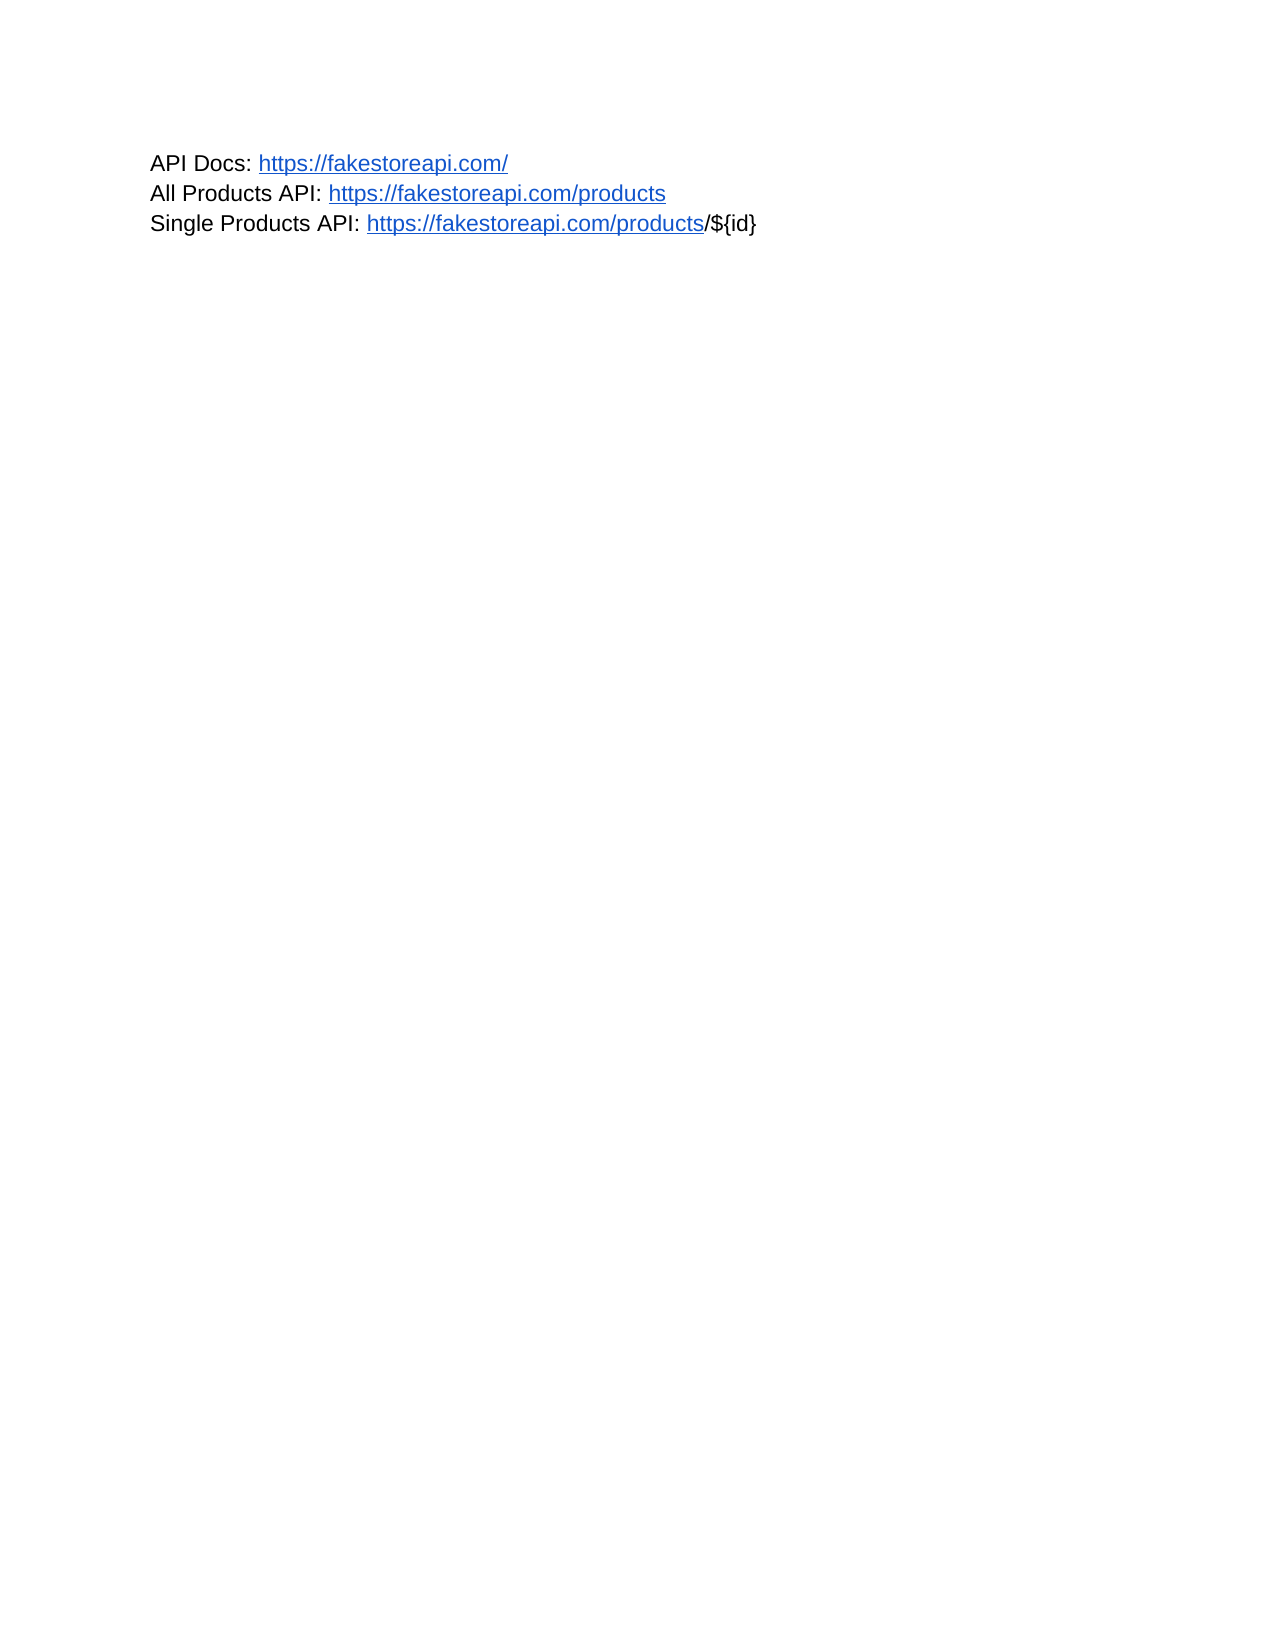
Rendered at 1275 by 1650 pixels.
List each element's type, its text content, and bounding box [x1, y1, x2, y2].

text API Docs: https://fakestoreapi.com/ All Products API: https://fakestoreapi.com/products [150, 150, 1125, 207]
text Single Products API: https://fakestoreapi.com/products/${id} [150, 210, 1125, 237]
